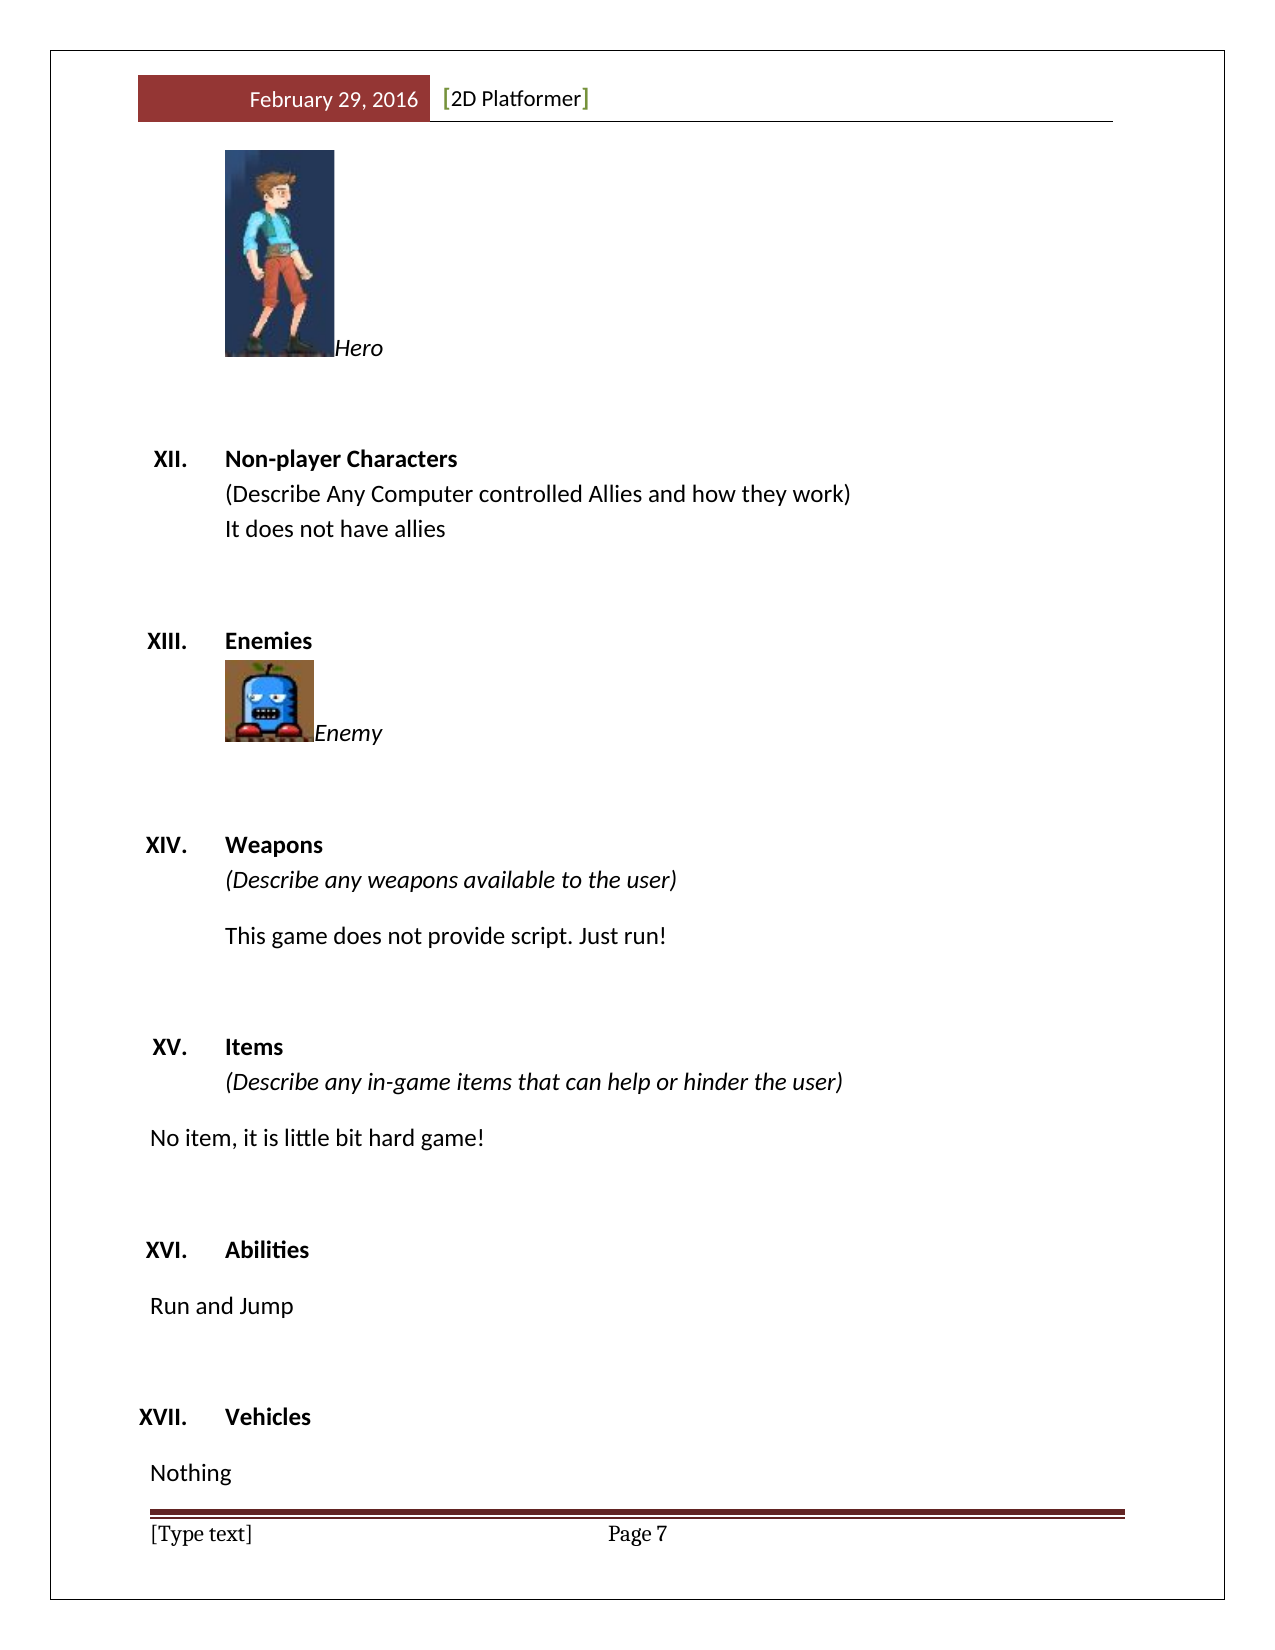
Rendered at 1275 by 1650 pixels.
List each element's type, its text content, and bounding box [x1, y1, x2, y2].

list Items [187, 1031, 1125, 1062]
text Hero [150, 150, 1125, 362]
list (Describe Any Computer controlled Allies and how they work) [225, 479, 1125, 509]
list Enemies [187, 625, 1125, 656]
list Abilities [187, 1234, 1125, 1264]
list Weapons [187, 829, 1125, 859]
list Enemy [225, 660, 1125, 748]
picture [225, 150, 335, 357]
text This game does not provide script. Just run! [150, 920, 1125, 950]
text Nothing [150, 1457, 1125, 1488]
list (Describe any weapons available to the user) [225, 864, 1125, 894]
picture [225, 660, 314, 742]
list Vehicles [187, 1401, 1125, 1432]
list It does not have allies [225, 514, 1125, 544]
text Run and Jump [150, 1290, 1125, 1320]
text No item, it is little bit hard game! [150, 1122, 1125, 1153]
list (Describe any in-game items that can help or hinder the user) [225, 1066, 1125, 1097]
list Non-player Characters [187, 444, 1125, 474]
